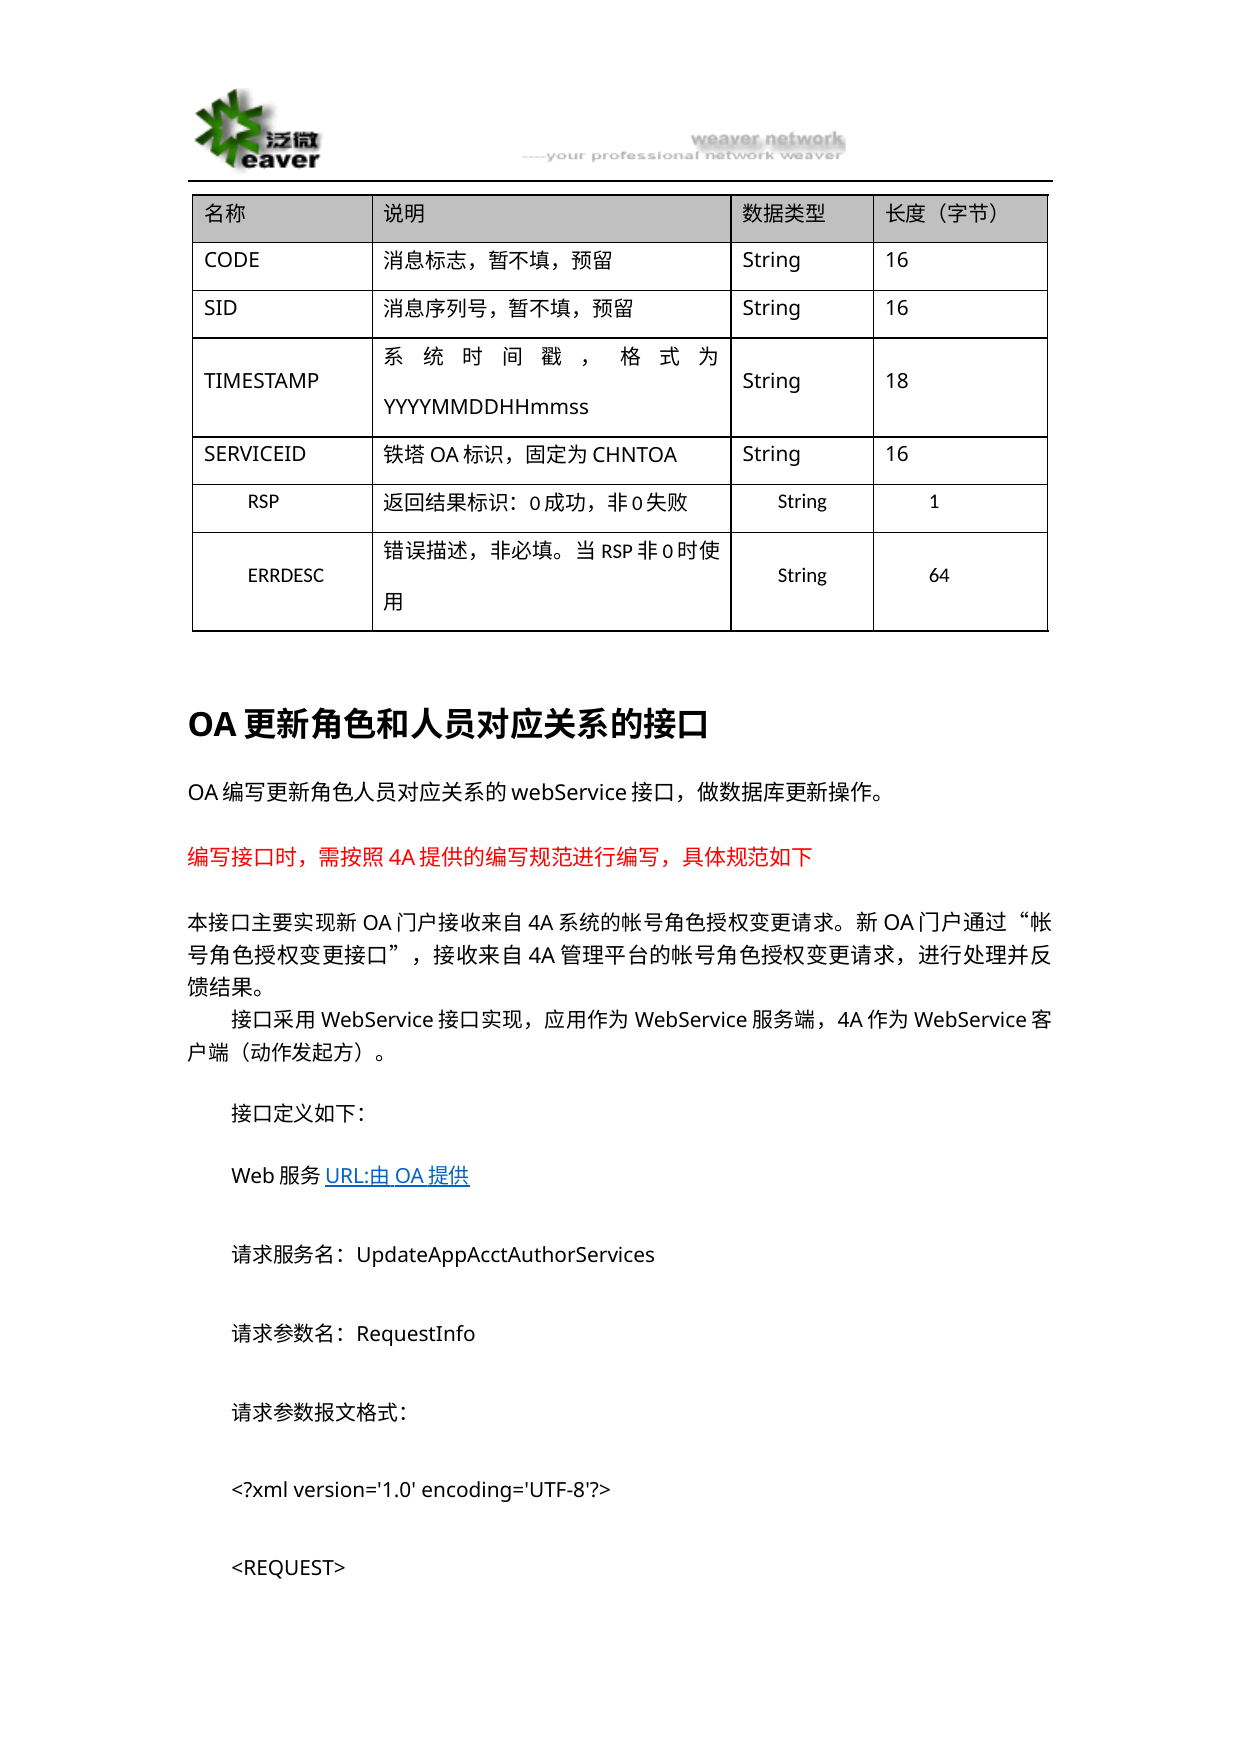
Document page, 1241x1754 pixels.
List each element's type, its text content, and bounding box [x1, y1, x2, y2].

table_cell 18 [874, 339, 1047, 436]
text OA编写更新角色人员对应关系的webService接口，做数据库更新操作。 [187, 775, 1053, 807]
table_cell SERVICEID [193, 438, 372, 484]
picture [187, 88, 344, 181]
table_cell TIMESTAMP [193, 339, 372, 436]
table_cell String [732, 291, 873, 337]
table_cell SID [193, 291, 372, 337]
picture [470, 88, 846, 180]
text 编写接口时，需按照4A提供的编写规范进行编写，具体规范如下 [187, 840, 1053, 872]
table_cell String [732, 339, 873, 436]
table_header 数据类型 [732, 196, 873, 242]
table_cell String [732, 485, 873, 531]
text 请求参数名：RequestInfo [187, 1316, 1053, 1348]
text <REQUEST> [187, 1551, 1053, 1584]
table_cell 16 [874, 291, 1047, 337]
text 请求服务名：UpdateAppAcctAuthorServices [187, 1237, 1053, 1269]
table_cell ERRDESC [193, 533, 372, 630]
table_cell String [732, 243, 873, 289]
table_cell 系统时间戳，格式为YYYYMMDDHHmmss [373, 339, 730, 436]
table_header 长度（字节） [874, 196, 1047, 242]
table_cell 消息标志，暂不填，预留 [373, 243, 730, 289]
table_cell 铁塔OA标识，固定为CHNTOA [373, 438, 730, 484]
text <?xml version='1.0' encoding='UTF-8'?> [187, 1473, 1053, 1506]
table_cell 返回结果标识：0成功，非0失败 [373, 485, 730, 531]
table_cell CODE [193, 243, 372, 289]
text 本接口主要实现新OA门户接收来自4A系统的帐号角色授权变更请求。新OA门户通过“帐号角色授权变更接口”，接收来自管理平台的帐号角色授权变更请求，进行处理并反馈结果。 [187, 905, 1053, 1002]
table_cell 消息序列号，暂不填，预留 [373, 291, 730, 337]
table_cell String [732, 438, 873, 484]
subtitle OA更新角色和人员对应关系的接口 [187, 689, 1053, 754]
text Web服务URL:由OA提供 [187, 1158, 1053, 1191]
text 请求参数报文格式： [187, 1395, 1053, 1427]
table_cell String [732, 533, 873, 630]
table_header 说明 [373, 196, 730, 242]
table_cell 16 [874, 438, 1047, 484]
table_cell RSP [193, 485, 372, 531]
table_cell 16 [874, 243, 1047, 289]
text 接口定义如下： [187, 1096, 1053, 1129]
text 接口采用WebService接口实现，应用作为WebService服务端，4A作为WebService客户端（动作发起方）。 [187, 1002, 1053, 1067]
table_cell 64 [874, 533, 1047, 630]
table_header 名称 [193, 196, 372, 242]
table_cell 错误描述，非必填。当RSP非0时使用 [373, 533, 730, 630]
table_cell 1 [874, 485, 1047, 531]
